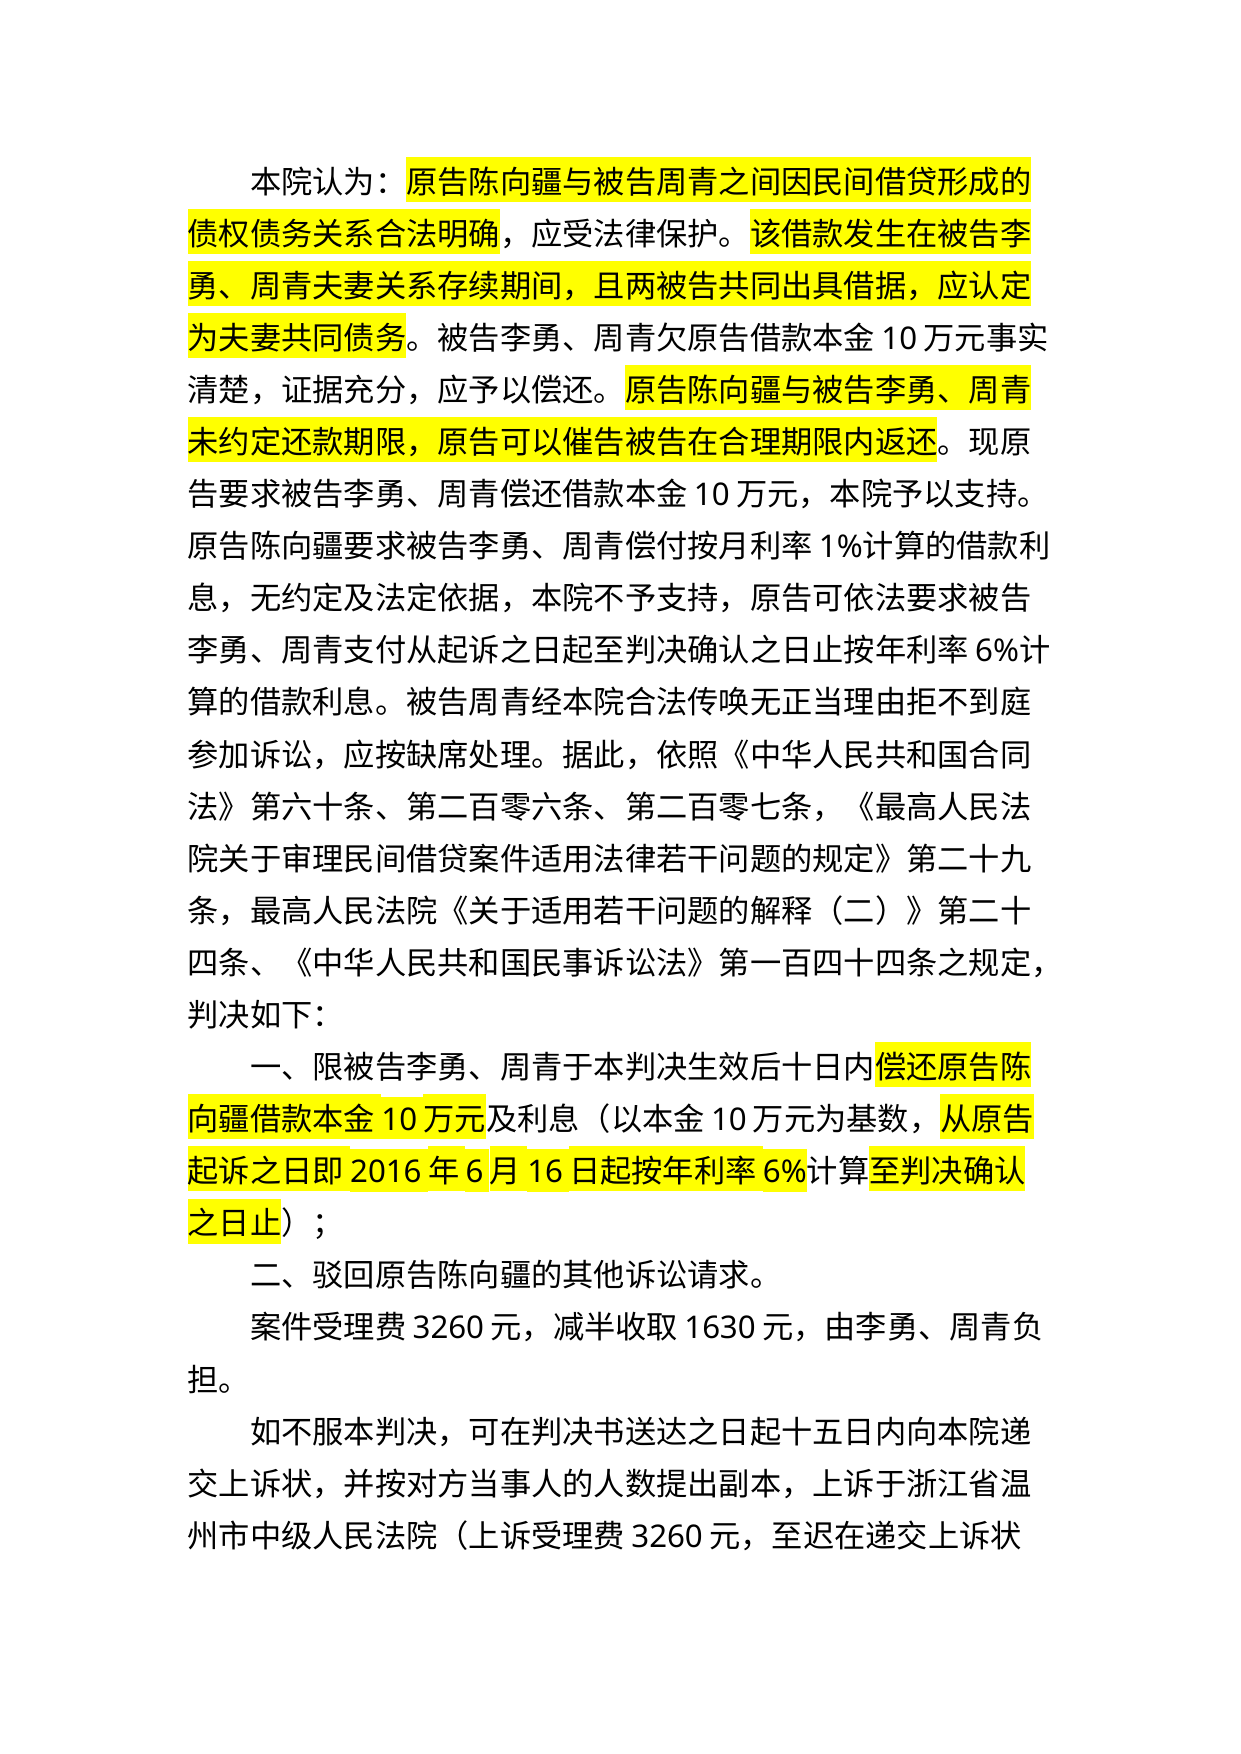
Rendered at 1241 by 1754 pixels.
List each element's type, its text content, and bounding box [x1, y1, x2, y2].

text 一、限被告李勇、周青于本判决生效后十日内偿还原告陈向疆借款本金10万元及利息（以本金10万元为基数，从原告起诉之日即2016年6月16日起按年利率6%计算至判决确认之日止）； [187, 1035, 1053, 1244]
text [187, 1400, 1053, 1556]
text 二、驳回原告陈向疆的其他诉讼请求。 [187, 1244, 1053, 1296]
text 本院认为：原告陈向疆与被告周青之间因民间借贷形成的债权债务关系合法明确，应受法律保护。该借款发生在被告李勇、周青夫妻关系存续期间，且两被告共同出具借据，应认定为夫妻共同债务。被告李勇、周青欠原告借款本金10万元事实清楚，证据充分，应予以偿还。原告陈向疆与被告李勇、周青未约定还款期限，原告可以催告被告在合理期限内返还。现原告要求被告李勇、周青偿还借款本金10万元，本院予以支持。原告陈向疆要求被告李勇、周青偿付按月利率1%计算的借款利息，无约定及法定依据，本院不予支持，原告可依法要求被告李勇、周青支付从起诉之日起至判决确认之日止按年利率6%计算的借款利息。被告周青经本院合法传唤无正当理由拒不到庭参加诉讼，应按缺席处理。据此，依照《中华人民共和国合同法》第六十条、第二百零六条、第二百零七条，《最高人民法院关于审理民间借贷案件适用法律若干问题的规定》第二十九条，最高人民法院《关于适用若干问题的解释（二）》第二十四条、《中华人民共和国民事诉讼法》第一百四十四条之规定，判决如下： [187, 150, 1053, 1035]
text 案件受理费3260元，减半收取1630元，由李勇、周青负担。 [187, 1296, 1053, 1400]
